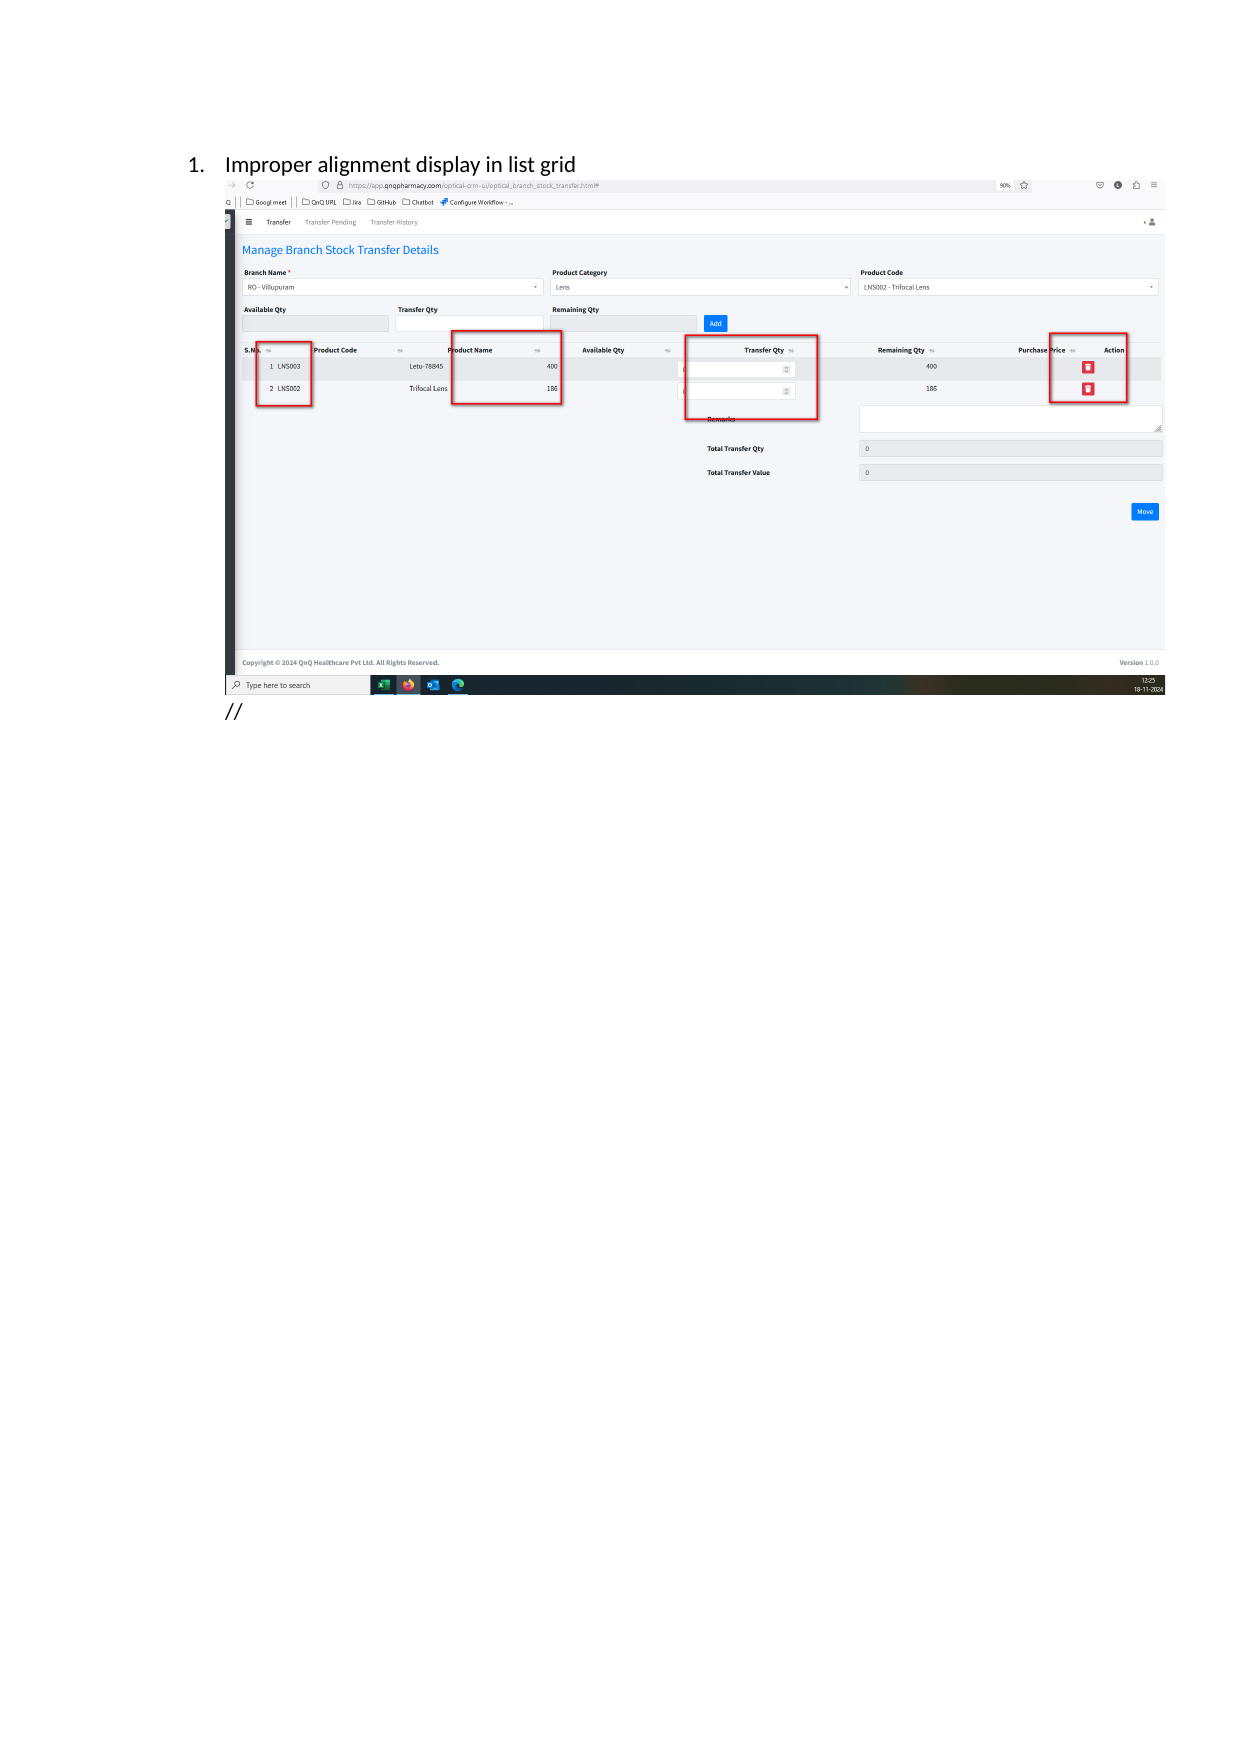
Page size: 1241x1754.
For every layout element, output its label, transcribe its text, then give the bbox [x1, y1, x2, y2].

picture [225, 180, 1166, 695]
